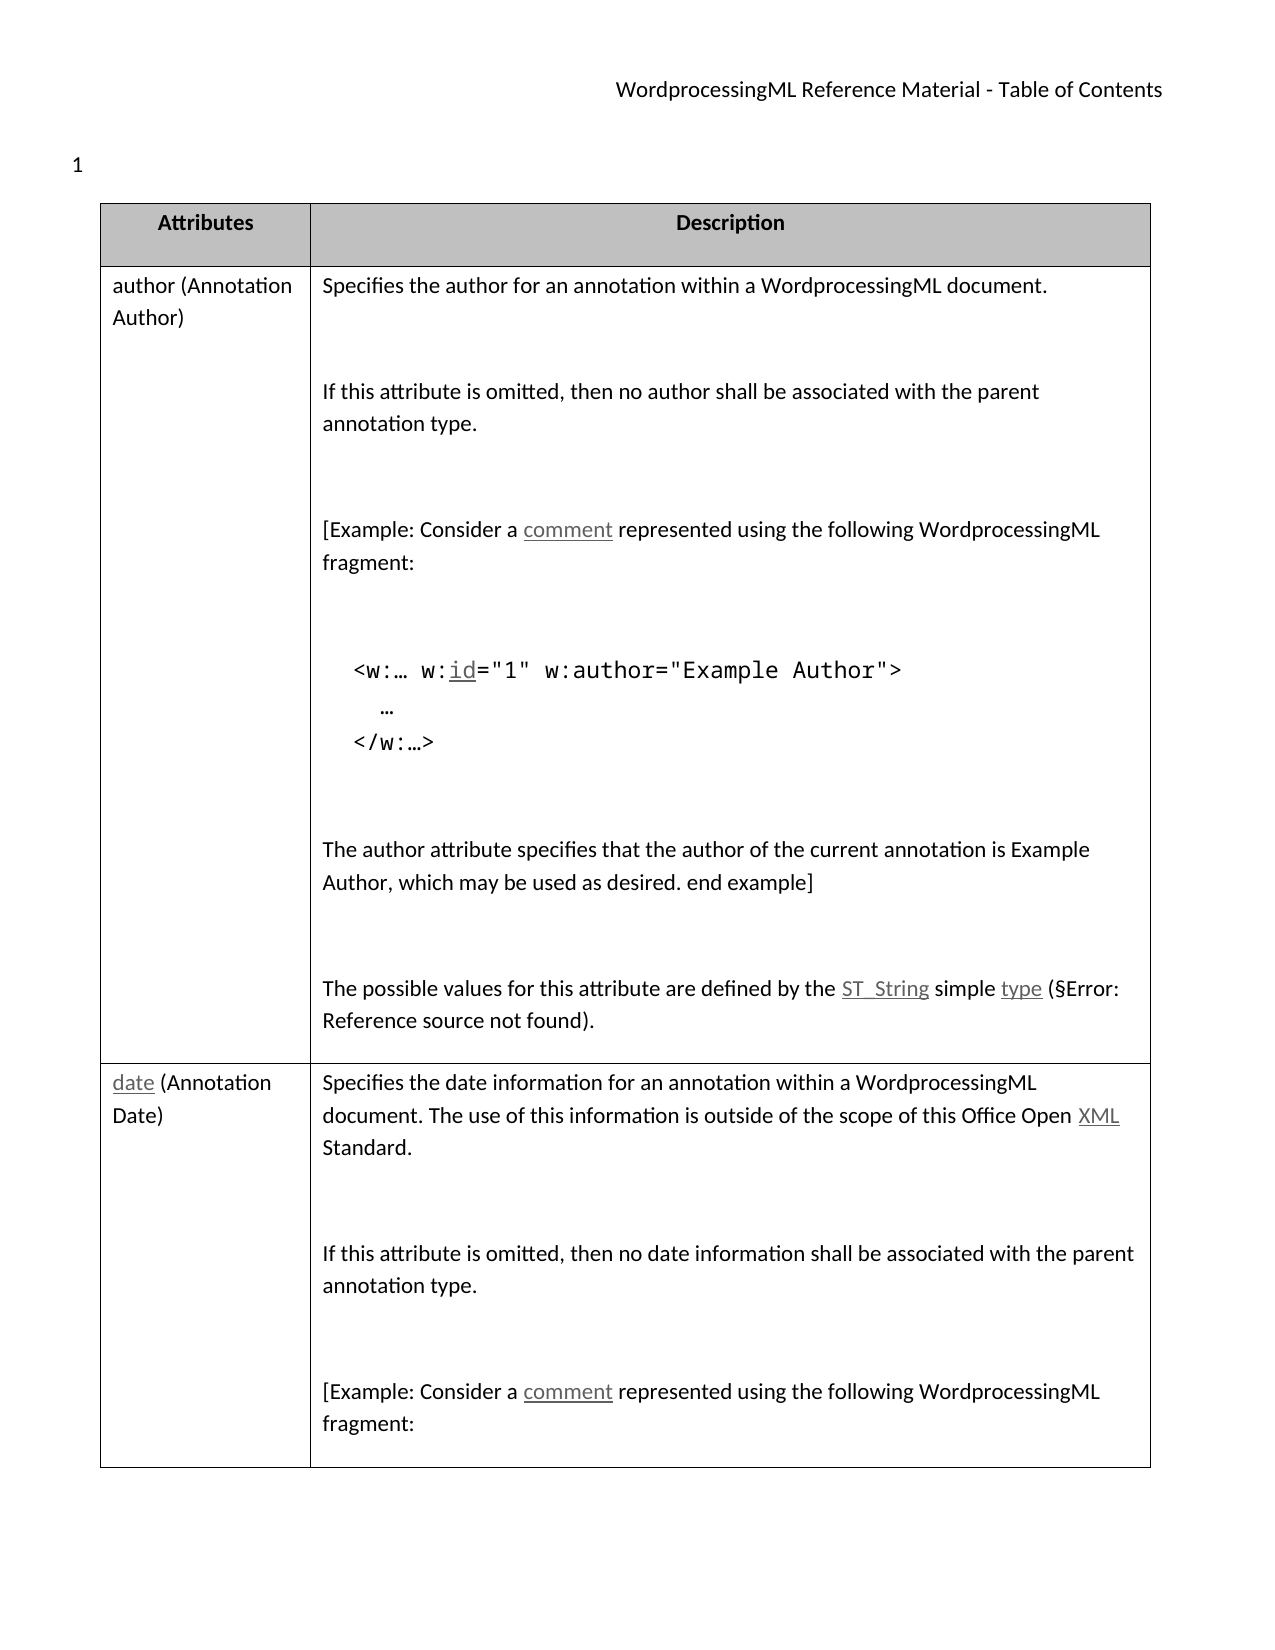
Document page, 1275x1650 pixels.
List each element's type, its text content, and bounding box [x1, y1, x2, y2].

table_cell date (Annotation Date) [101, 1064, 310, 1467]
table_header Description [311, 204, 1150, 266]
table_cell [311, 1064, 1150, 1467]
table_header Attributes [101, 204, 310, 266]
table_cell author (Annotation Author) [101, 267, 310, 1063]
table_cell Specifies the author for an annotation within a WordprocessingML document. If this attribute is omitted, then no author shall be associated with the parent annotation type. [Example: Consider a comment represented using the following WordprocessingML fragment: <w:… w:id="1" w:author="Example Author"> … </w:…> The author attribute specifies that the author of the current annotation is Example Author, which may be used as desired. end example] The possible values for this attribute are defined by the ST_String simple type (§). [311, 267, 1150, 1063]
